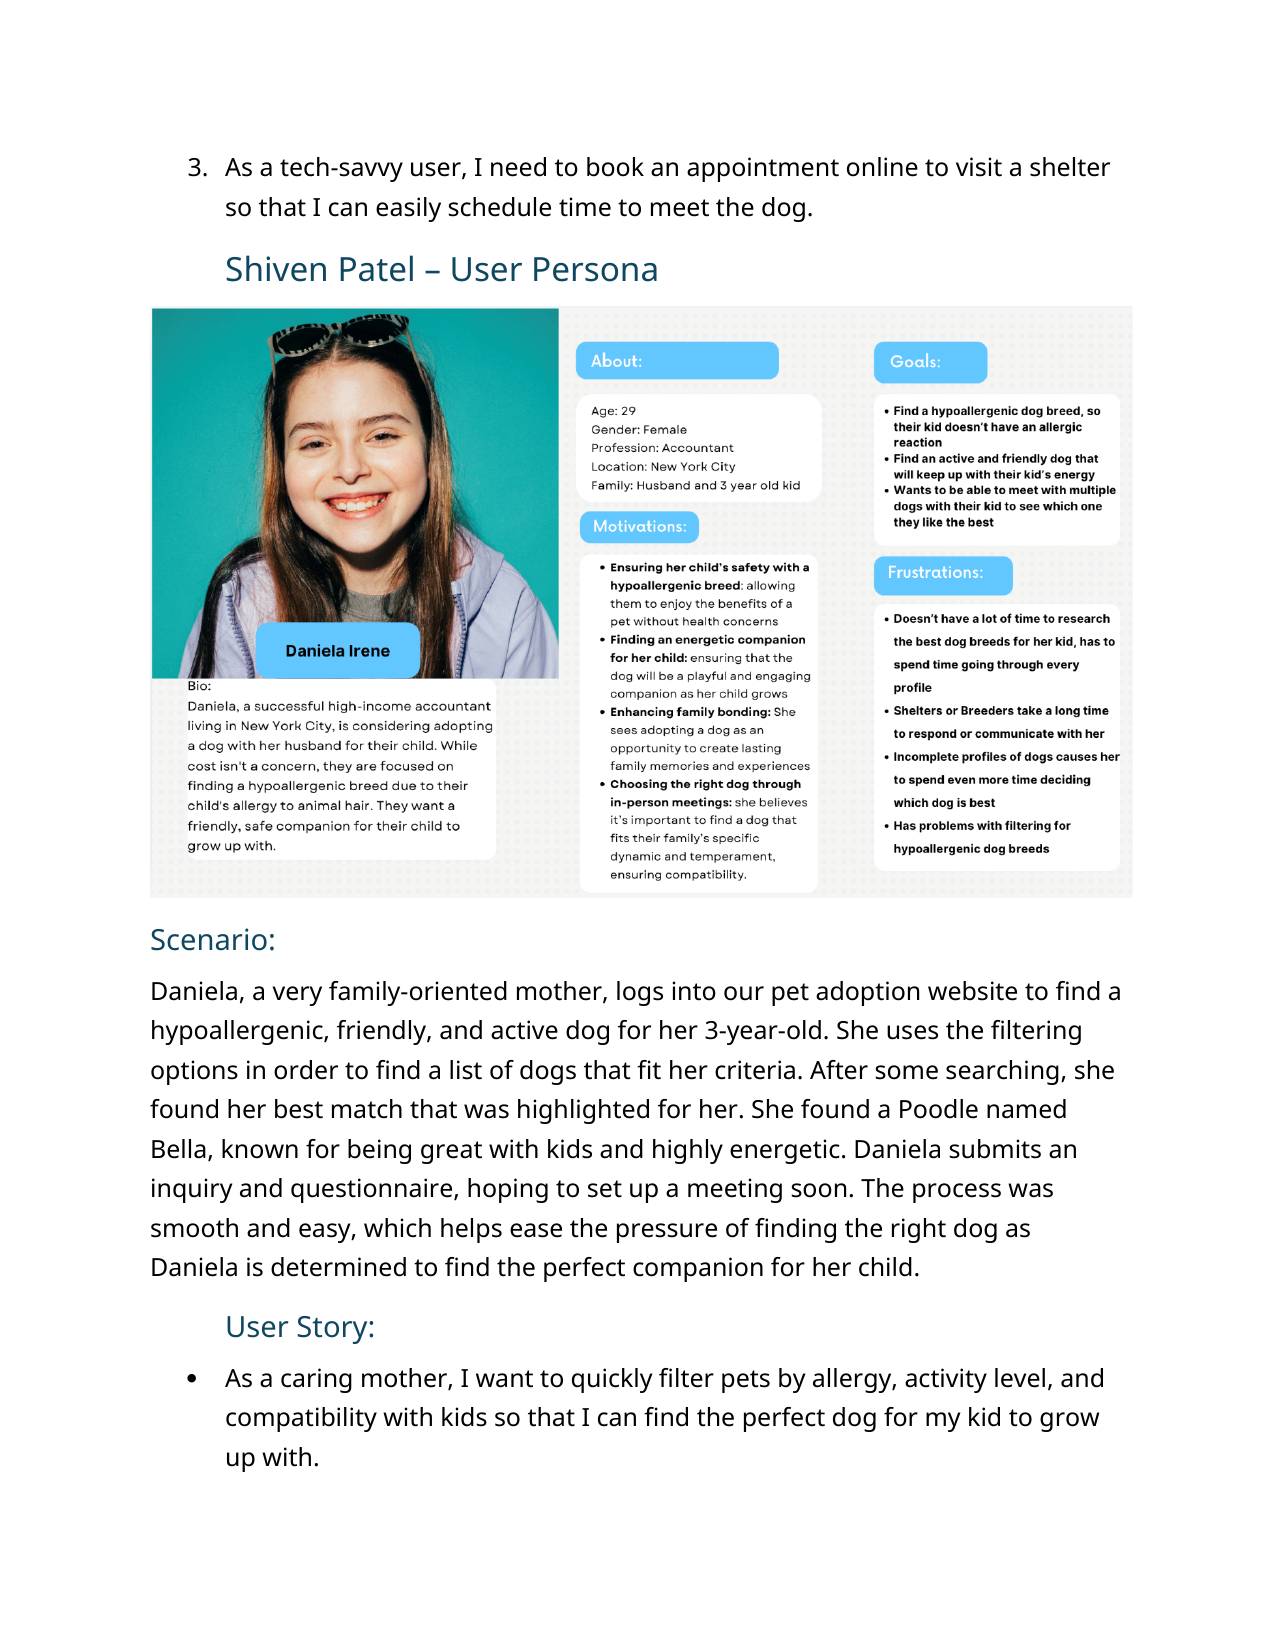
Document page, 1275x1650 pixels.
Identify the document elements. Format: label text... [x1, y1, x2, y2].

list As a caring mother, I want to quickly filter pets by allergy, activity level, and compatibility with kids so that I can find the perfect dog for my kid to grow up with. [187, 1360, 1125, 1473]
subtitle User Story: [150, 1306, 1125, 1346]
subtitle Shiven Patel – User Persona [150, 246, 1125, 291]
text Daniela, a very family-oriented mother, logs into our pet adoption website to find a hypoallergenic, friendly, and active dog for her 3-year-old. She uses the filtering options in order to find a list of dogs that fit her criteria. After some searching, she found her best match that was highlighted for her. She found a Poodle named Bella, known for being great with kids and highly energetic. Daniela submits an inquiry and questionnaire, hoping to set up a meeting soon. The process was smooth and easy, which helps ease the pressure of finding the right dog as Daniela is determined to find the perfect companion for her child. [150, 973, 1125, 1284]
list As a tech-savvy user, I need to book an appointment online to visit a shelter so that I can easily schedule time to meet the dog. [187, 150, 1125, 223]
subtitle Scenario: [150, 919, 1125, 959]
picture [150, 306, 1133, 898]
